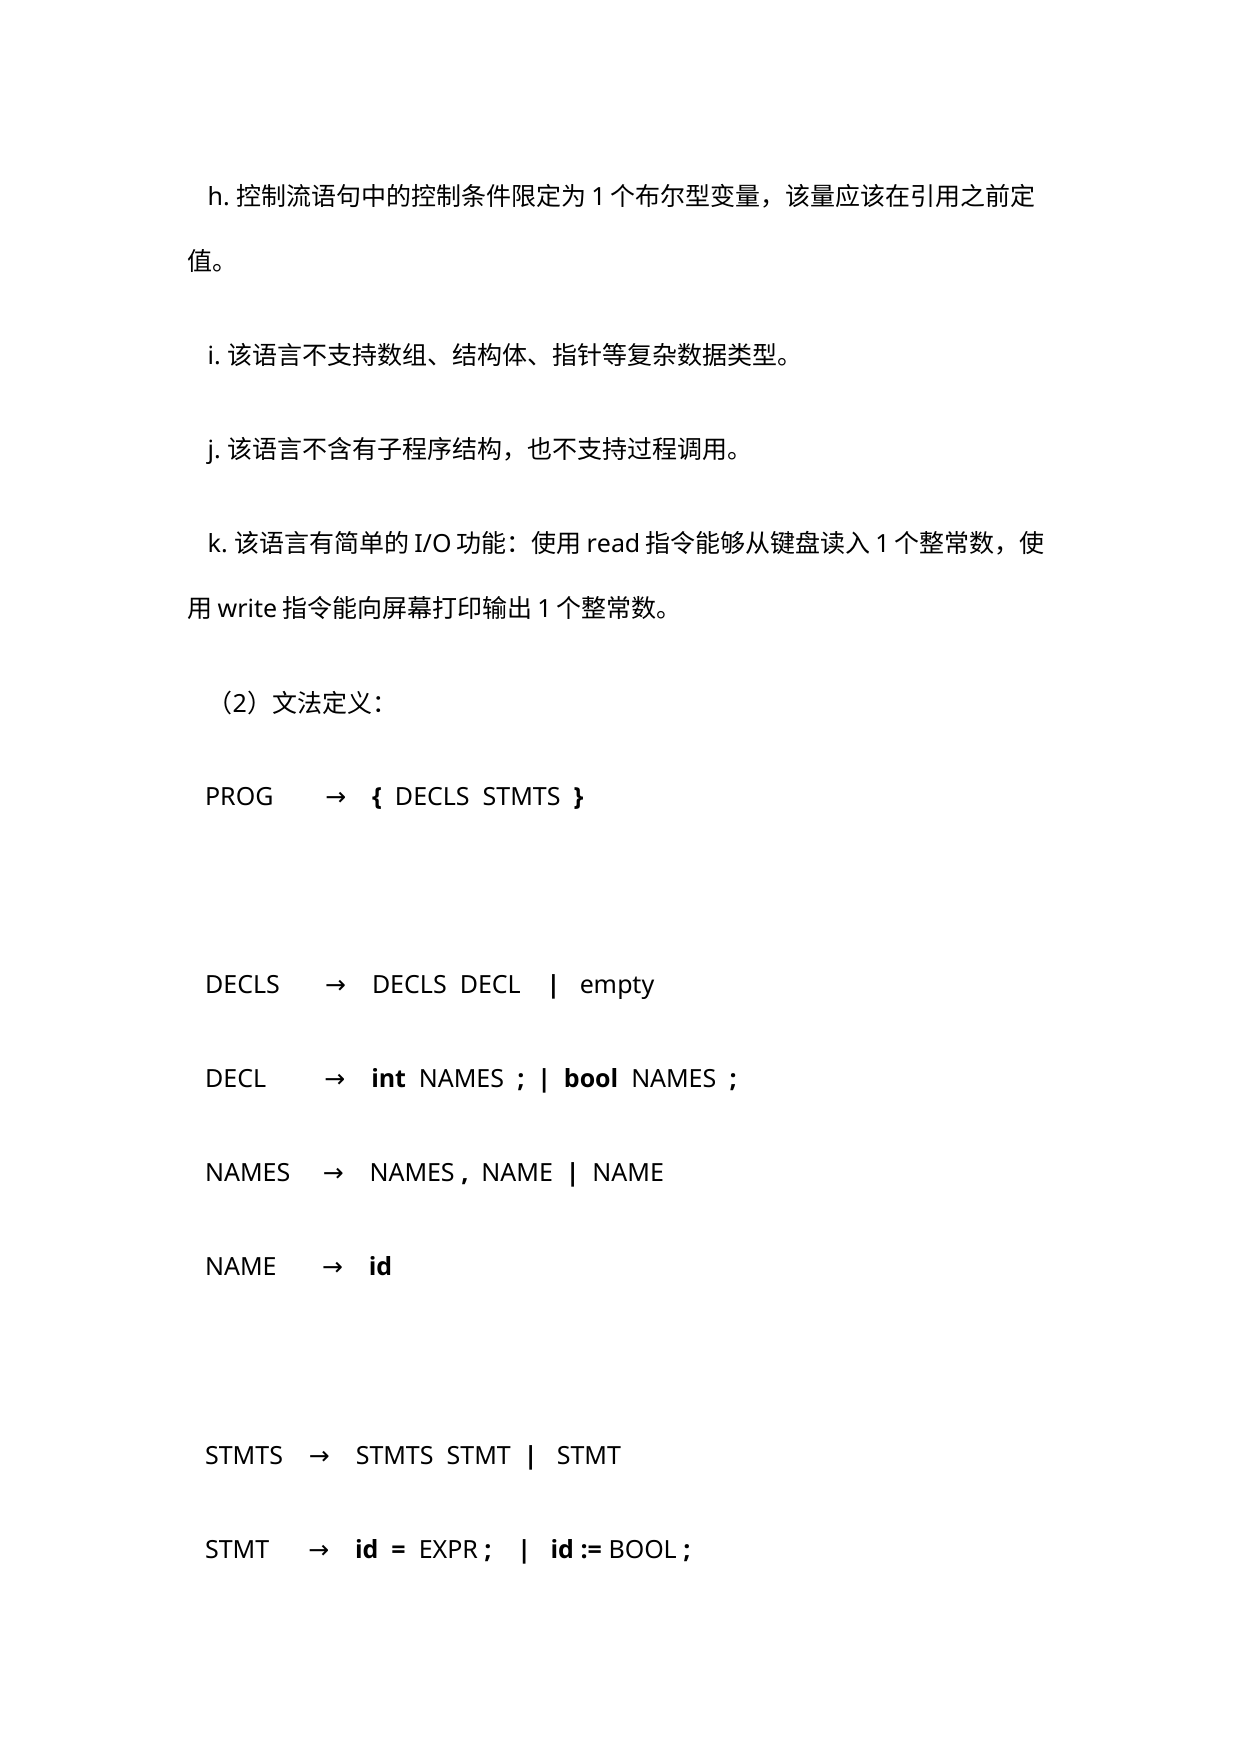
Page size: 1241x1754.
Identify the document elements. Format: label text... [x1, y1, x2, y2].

text NAMES → NAMES , NAME | NAME [187, 1139, 1053, 1204]
text （2）文法定义： [187, 669, 1053, 734]
text NAME → id [187, 1234, 1053, 1299]
text STMT → id = EXPR ; | id := BOOL ; [187, 1516, 1053, 1581]
text j. 该语言不含有子程序结构，也不支持过程调用。 [187, 415, 1053, 480]
text DECLS → DECLS DECL | empty [187, 951, 1053, 1016]
text h. 控制流语句中的控制条件限定为1个布尔型变量，该量应该在引用之前定值。 [187, 162, 1053, 292]
text i. 该语言不支持数组、结构体、指针等复杂数据类型。 [187, 321, 1053, 386]
text STMTS → STMTS STMT | STMT [187, 1422, 1053, 1487]
text DECL → int NAMES ; | bool NAMES ; [187, 1045, 1053, 1110]
text PROG → { DECLS STMTS } [187, 763, 1053, 828]
text k. 该语言有简单的I/O功能：使用read指令能够从键盘读入1个整常数，使用write指令能向屏幕打印输出1个整常数。 [187, 509, 1053, 639]
